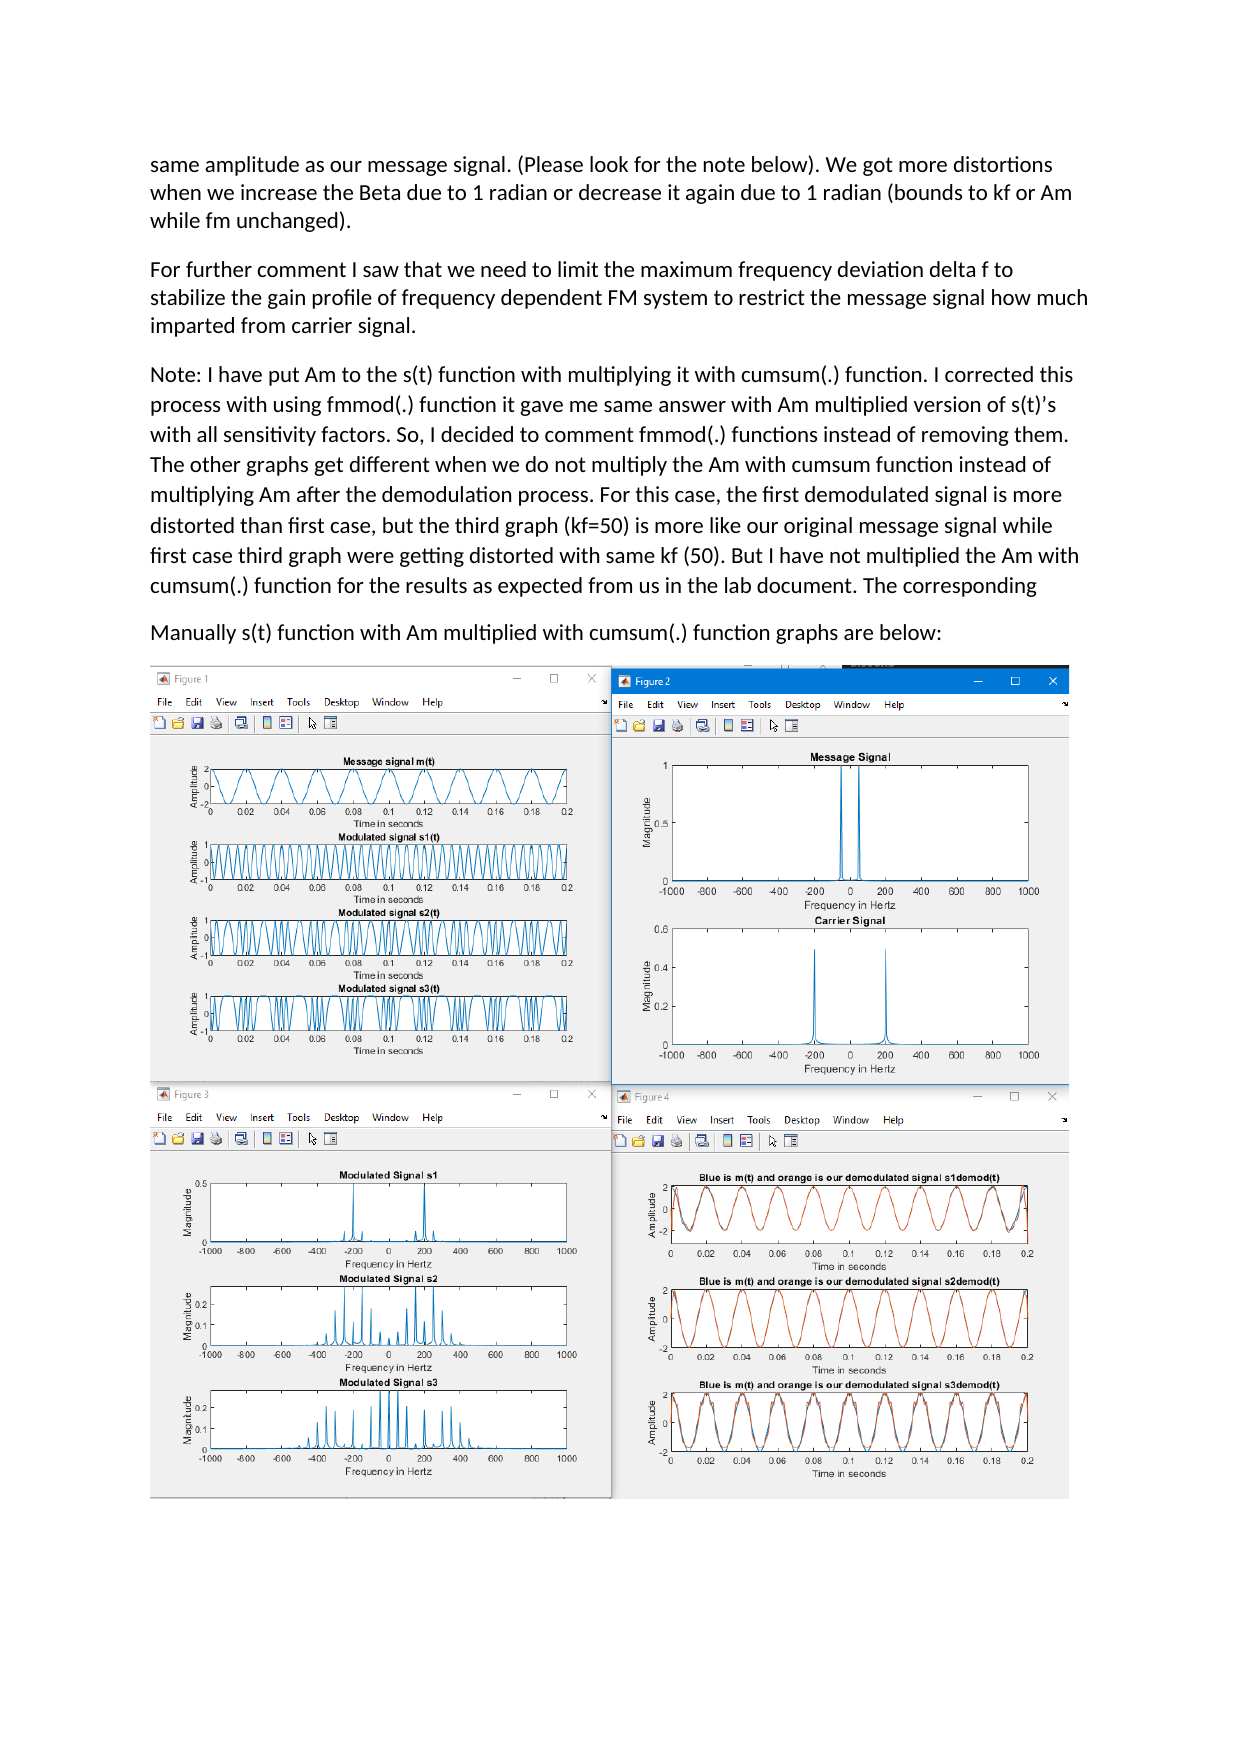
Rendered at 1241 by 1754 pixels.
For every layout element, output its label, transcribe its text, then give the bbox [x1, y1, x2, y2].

picture [150, 665, 1070, 1499]
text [150, 150, 1090, 234]
text Note: I have put Am to the s(t) function with multiplying it with cumsum(.) function. I corrected this process with using fmmod(.) function it gave me same answer with Am multiplied version of s(t)’s with all sensitivity factors. So, I decided to comment fmmod(.) functions instead of removing them. The other graphs get different when we do not multiply the Am with cumsum function instead of multiplying Am after the demodulation process. For this case, the first demodulated signal is more distorted than first case, but the third graph (kf=50) is more like our original message signal while first case third graph were getting distorted with same kf (50). But I have not multiplied the Am with cumsum(.) function for the results as expected from us in the lab document. The corresponding [150, 360, 1090, 599]
text Manually s(t) function with Am multiplied with cumsum(.) function graphs are below: [150, 618, 1090, 646]
text For further comment I saw that we need to limit the maximum frequency deviation delta f to stabilize the gain profile of frequency dependent FM system to restrict the message signal how much imparted from carrier signal. [150, 255, 1090, 339]
